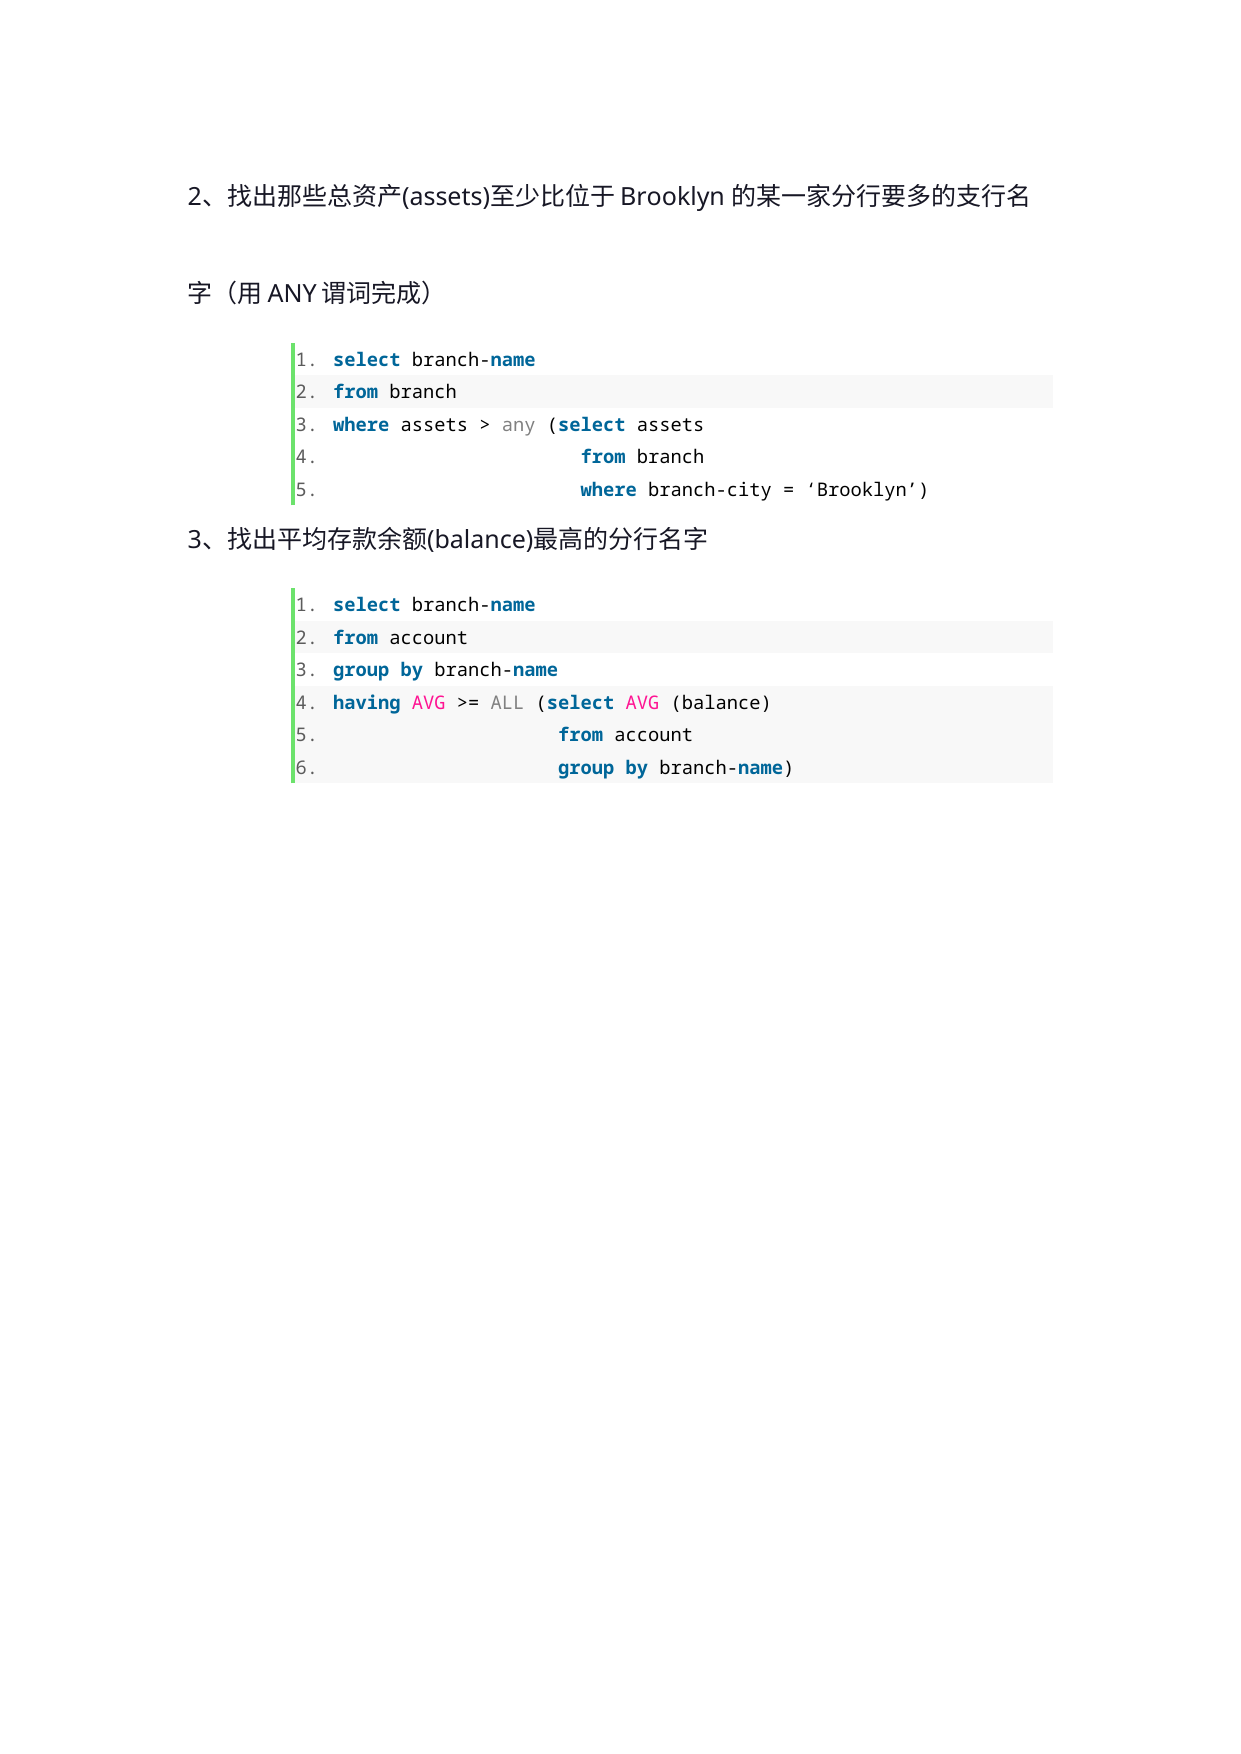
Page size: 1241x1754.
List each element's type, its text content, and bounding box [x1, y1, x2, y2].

list group by branch-name) [295, 751, 1053, 783]
list from branch [295, 440, 1053, 473]
list from branch [295, 375, 1053, 408]
list where assets > any (select assets [295, 408, 1053, 440]
list from account [295, 718, 1053, 751]
list where branch-city = ‘Brooklyn’) [295, 473, 1053, 505]
text 3、找出平均存款余额(balance)最高的分行名字 [187, 505, 1053, 570]
list from account [295, 621, 1053, 653]
list group by branch-name [295, 653, 1053, 686]
list select branch-name [295, 588, 1053, 621]
text 2、找出那些总资产(assets)至少比位于Brooklyn 的某一家分行要多的支行名字（用ANY谓词完成） [187, 162, 1053, 324]
list select branch-name [295, 343, 1053, 375]
list having AVG >= ALL (select AVG (balance) [295, 686, 1053, 718]
